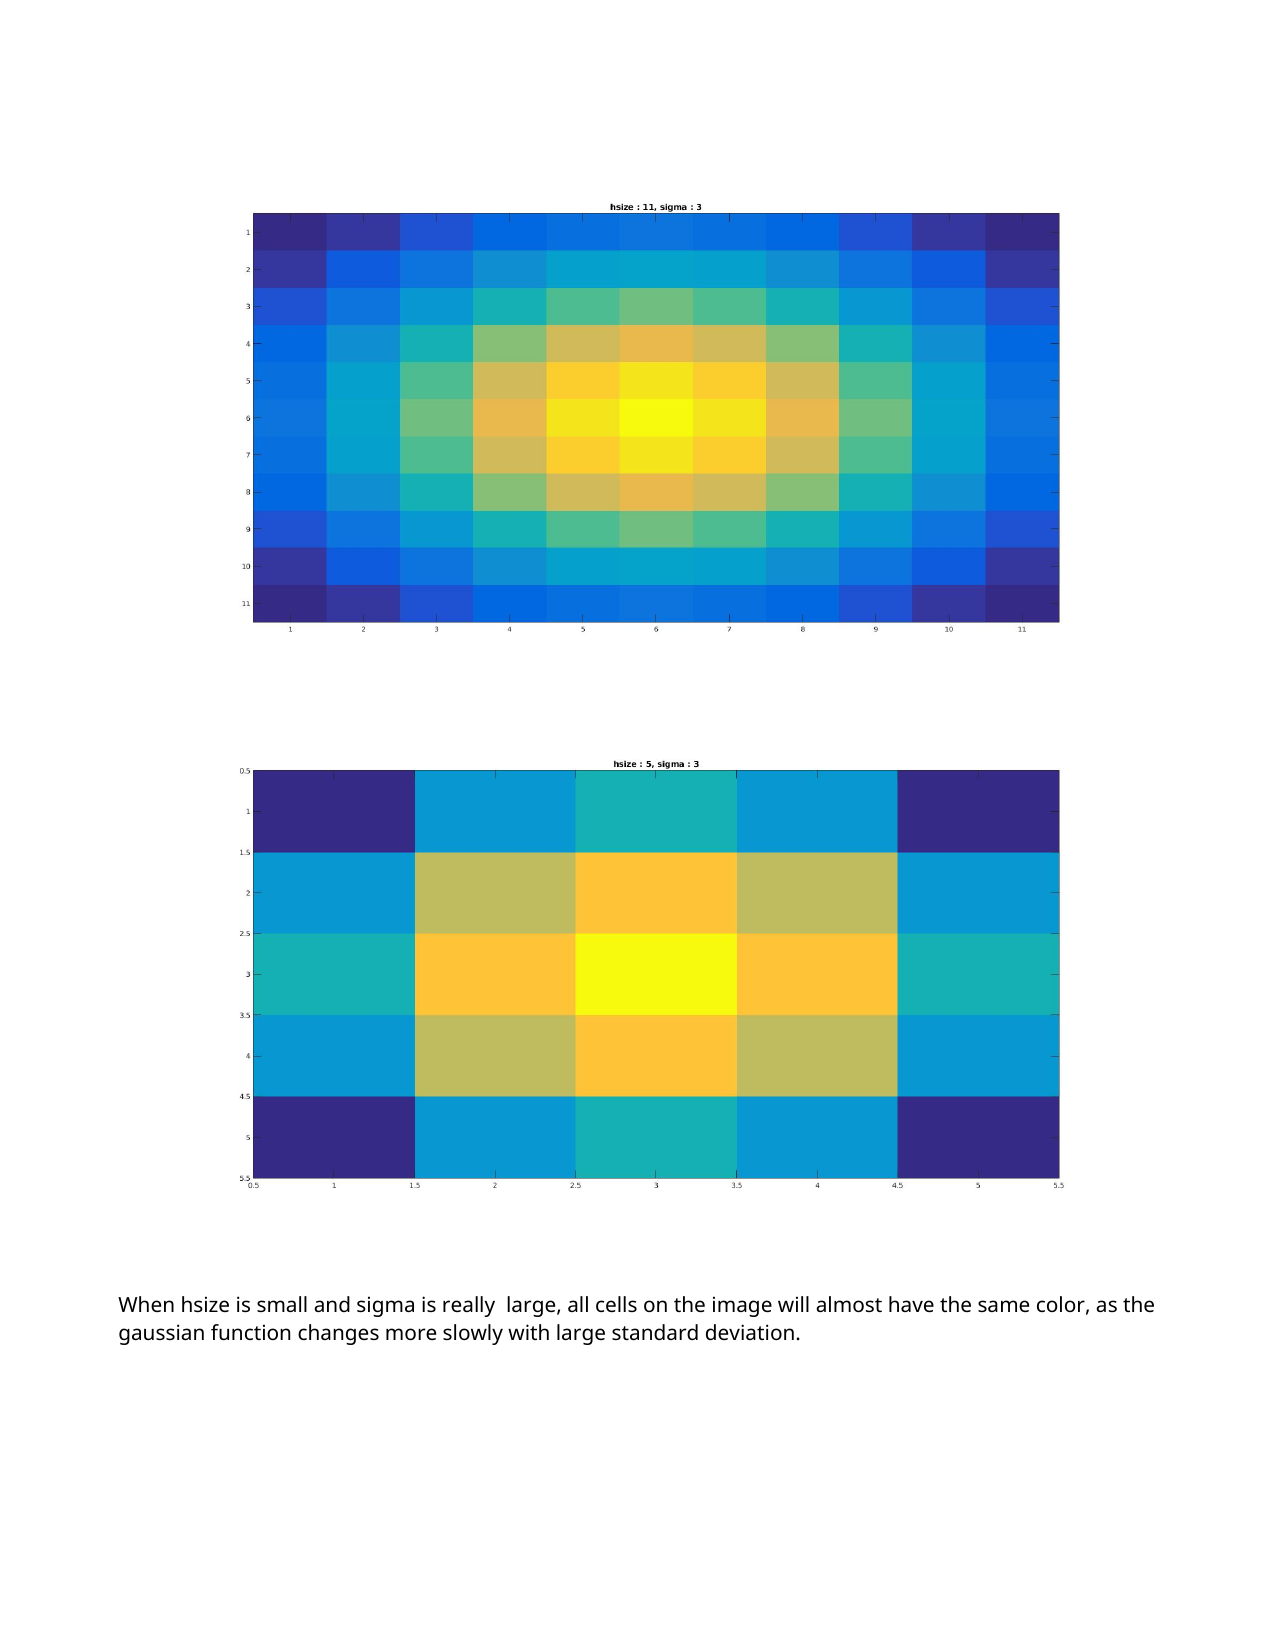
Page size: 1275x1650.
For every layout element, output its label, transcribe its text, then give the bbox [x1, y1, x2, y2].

text When hsize is small and sigma is really large, all cells on the image will almost have the same color, as the gaussian function changes more slowly with large standard deviation. [118, 1290, 1157, 1347]
picture [118, 733, 1157, 1233]
picture [118, 176, 1157, 677]
